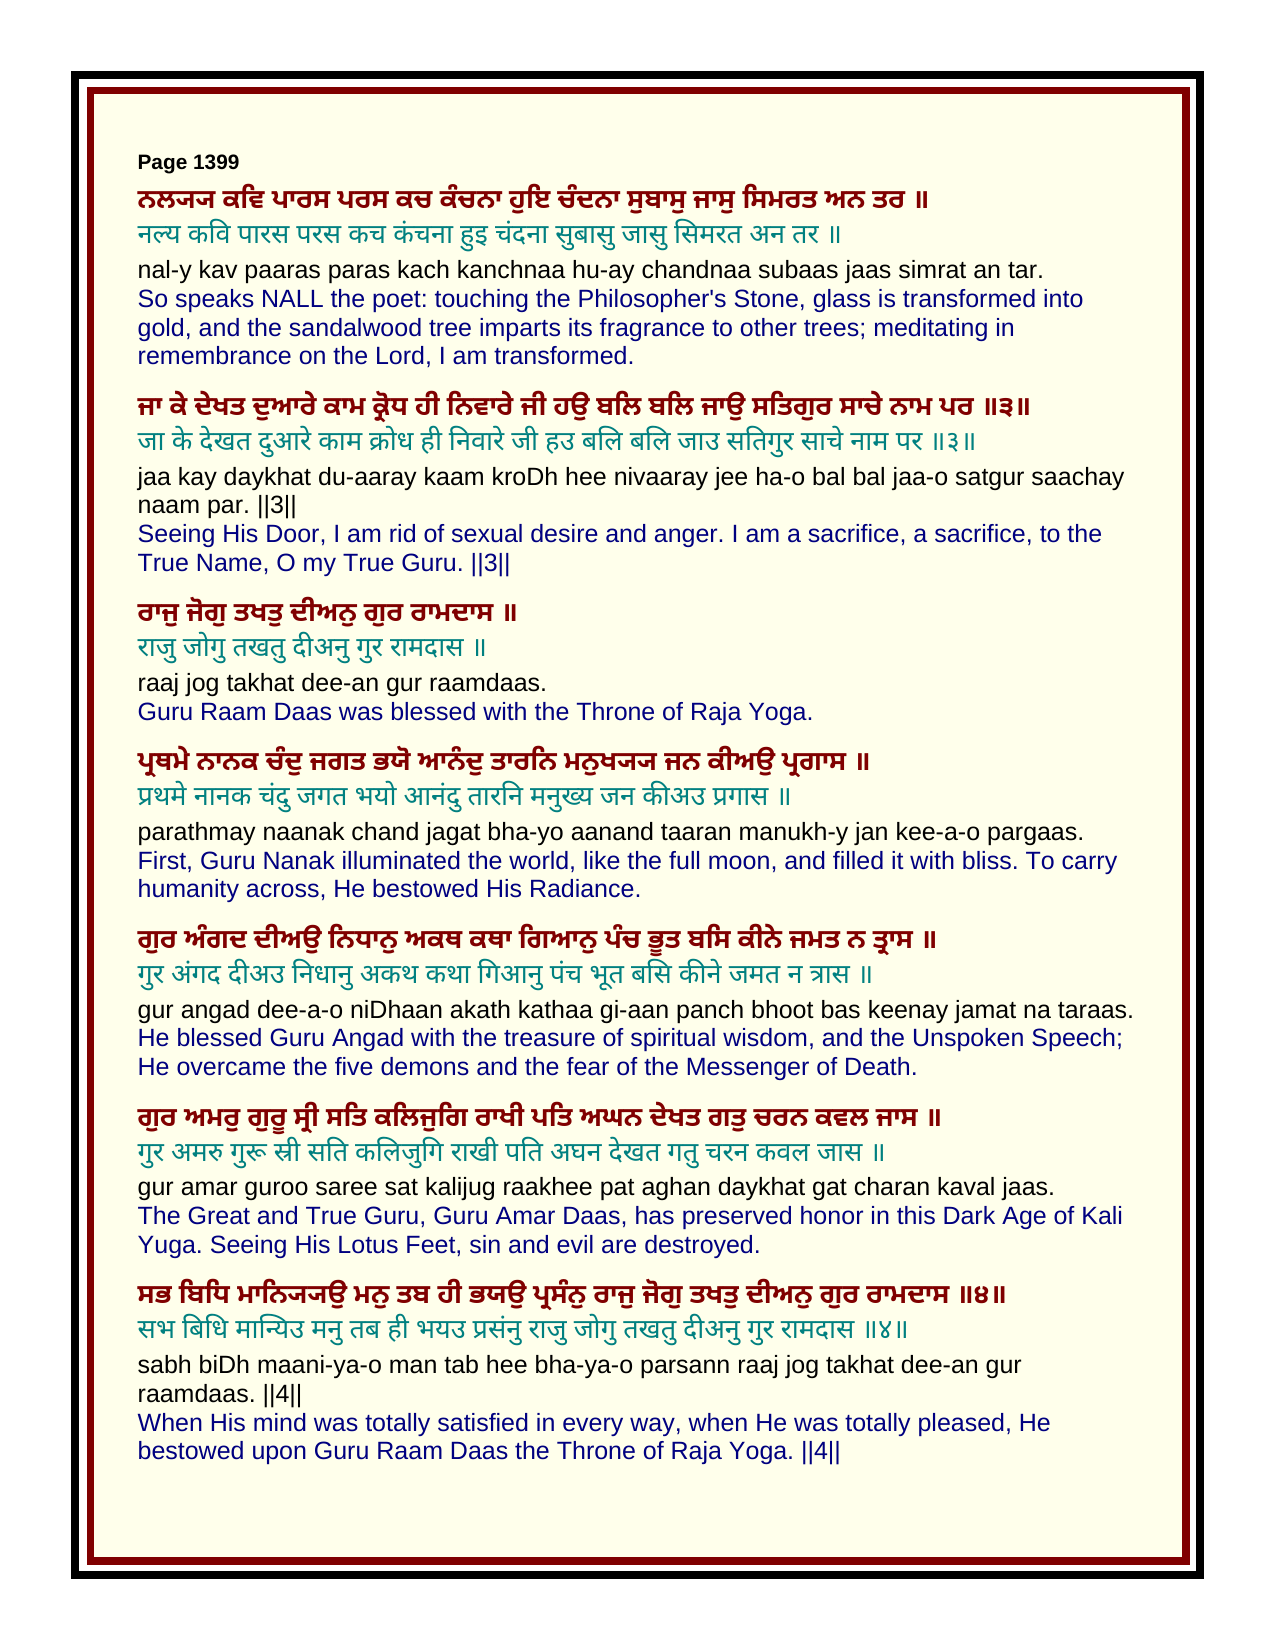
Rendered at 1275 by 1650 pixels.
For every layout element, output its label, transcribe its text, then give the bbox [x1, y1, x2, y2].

text ਪ੍ਰਥਮੇ ਨਾਨਕ ਚੰਦੁ ਜਗਤ ਭਯੋ ਆਨੰਦੁ ਤਾਰਨਿ ਮਨੁਖ੍ਯ੍ਯ ਜਨ ਕੀਅਉ ਪ੍ਰਗਾਸ ॥ [137, 746, 1138, 782]
text ਨਲ੍ਯ੍ਯ ਕਵਿ ਪਾਰਸ ਪਰਸ ਕਚ ਕੰਚਨਾ ਹੁਇ ਚੰਦਨਾ ਸੁਬਾਸੁ ਜਾਸੁ ਸਿਮਰਤ ਅਨ ਤਰ ॥ [137, 184, 1138, 220]
text jaa kay daykhat du-aaray kaam kroDh hee nivaaray jee ha-o bal bal jaa-o satgur saachay naam par. ||3|| [137, 461, 1138, 519]
text राजु जोगु तखतु दीअनु गुर रामदास ॥ [137, 633, 1138, 668]
text nal-y kav paaras paras kach kanchnaa hu-ay chandnaa subaas jaas simrat an tar. [137, 255, 1138, 284]
text Page 1399 [137, 150, 1138, 174]
text नल्य कवि पारस परस कच कंचना हुइ चंदना सुबासु जासु सिमरत अन तर ॥ [137, 220, 1138, 255]
text When His mind was totally satisfied in every way, when He was totally pleased, He bestowed upon Guru Raam Daas the Throne of Raja Yoga. ||4|| [137, 1407, 1138, 1465]
text gur amar guroo saree sat kalijug raakhee pat aghan daykhat gat charan kaval jaas. [137, 1172, 1138, 1201]
text ਰਾਜੁ ਜੋਗੁ ਤਖਤੁ ਦੀਅਨੁ ਗੁਰ ਰਾਮਦਾਸ ॥ [137, 597, 1138, 633]
text He blessed Guru Angad with the treasure of spiritual wisdom, and the Unspoken Speech; He overcame the five demons and the fear of the Messenger of Death. [137, 1023, 1138, 1081]
text प्रथमे नानक चंदु जगत भयो आनंदु तारनि मनुख्य जन कीअउ प्रगास ॥ [137, 782, 1138, 817]
text ਗੁਰ ਅੰਗਦ ਦੀਅਉ ਨਿਧਾਨੁ ਅਕਥ ਕਥਾ ਗਿਆਨੁ ਪੰਚ ਭੂਤ ਬਸਿ ਕੀਨੇ ਜਮਤ ਨ ਤ੍ਰਾਸ ॥ [137, 924, 1138, 959]
text ਗੁਰ ਅਮਰੁ ਗੁਰੂ ਸ੍ਰੀ ਸਤਿ ਕਲਿਜੁਗਿ ਰਾਖੀ ਪਤਿ ਅਘਨ ਦੇਖਤ ਗਤੁ ਚਰਨ ਕਵਲ ਜਾਸ ॥ [137, 1102, 1138, 1137]
text The Great and True Guru, Guru Amar Daas, has preserved honor in this Dark Age of Kali Yuga. Seeing His Lotus Feet, sin and evil are destroyed. [137, 1201, 1138, 1258]
text गुर अमरु गुरू स्री सति कलिजुगि राखी पति अघन देखत गतु चरन कवल जास ॥ [137, 1137, 1138, 1172]
text Seeing His Door, I am rid of sexual desire and anger. I am a sacrifice, a sacrifice, to the True Name, O my True Guru. ||3|| [137, 519, 1138, 576]
text जा के देखत दुआरे काम क्रोध ही निवारे जी हउ बलि बलि जाउ सतिगुर साचे नाम पर ॥३॥ [137, 426, 1138, 461]
text sabh biDh maani-ya-o man tab hee bha-ya-o parsann raaj jog takhat dee-an gur raamdaas. ||4|| [137, 1350, 1138, 1407]
text parathmay naanak chand jagat bha-yo aanand taaran manukh-y jan kee-a-o pargaas. [137, 817, 1138, 846]
text ਸਭ ਬਿਧਿ ਮਾਨ੍ਯ੍ਯਿਉ ਮਨੁ ਤਬ ਹੀ ਭਯਉ ਪ੍ਰਸੰਨੁ ਰਾਜੁ ਜੋਗੁ ਤਖਤੁ ਦੀਅਨੁ ਗੁਰ ਰਾਮਦਾਸ ॥੪॥ [137, 1279, 1138, 1315]
text First, Guru Nanak illuminated the world, like the full moon, and filled it with bliss. To carry humanity across, He bestowed His Radiance. [137, 846, 1138, 903]
text Guru Raam Daas was blessed with the Throne of Raja Yoga. [137, 697, 1138, 725]
text raaj jog takhat dee-an gur raamdaas. [137, 668, 1138, 697]
text ਜਾ ਕੇ ਦੇਖਤ ਦੁਆਰੇ ਕਾਮ ਕ੍ਰੋਧ ਹੀ ਨਿਵਾਰੇ ਜੀ ਹਉ ਬਲਿ ਬਲਿ ਜਾਉ ਸਤਿਗੁਰ ਸਾਚੇ ਨਾਮ ਪਰ ॥੩॥ [137, 391, 1138, 426]
text gur angad dee-a-o niDhaan akath kathaa gi-aan panch bhoot bas keenay jamat na taraas. [137, 994, 1138, 1023]
text सभ बिधि मान्यिउ मनु तब ही भयउ प्रसंनु राजु जोगु तखतु दीअनु गुर रामदास ॥४॥ [137, 1315, 1138, 1350]
text गुर अंगद दीअउ निधानु अकथ कथा गिआनु पंच भूत बसि कीने जमत न त्रास ॥ [137, 959, 1138, 994]
text So speaks NALL the poet: touching the Philosopher's Stone, glass is transformed into gold, and the sandalwood tree imparts its fragrance to other trees; meditating in remembrance on the Lord, I am transformed. [137, 284, 1138, 370]
